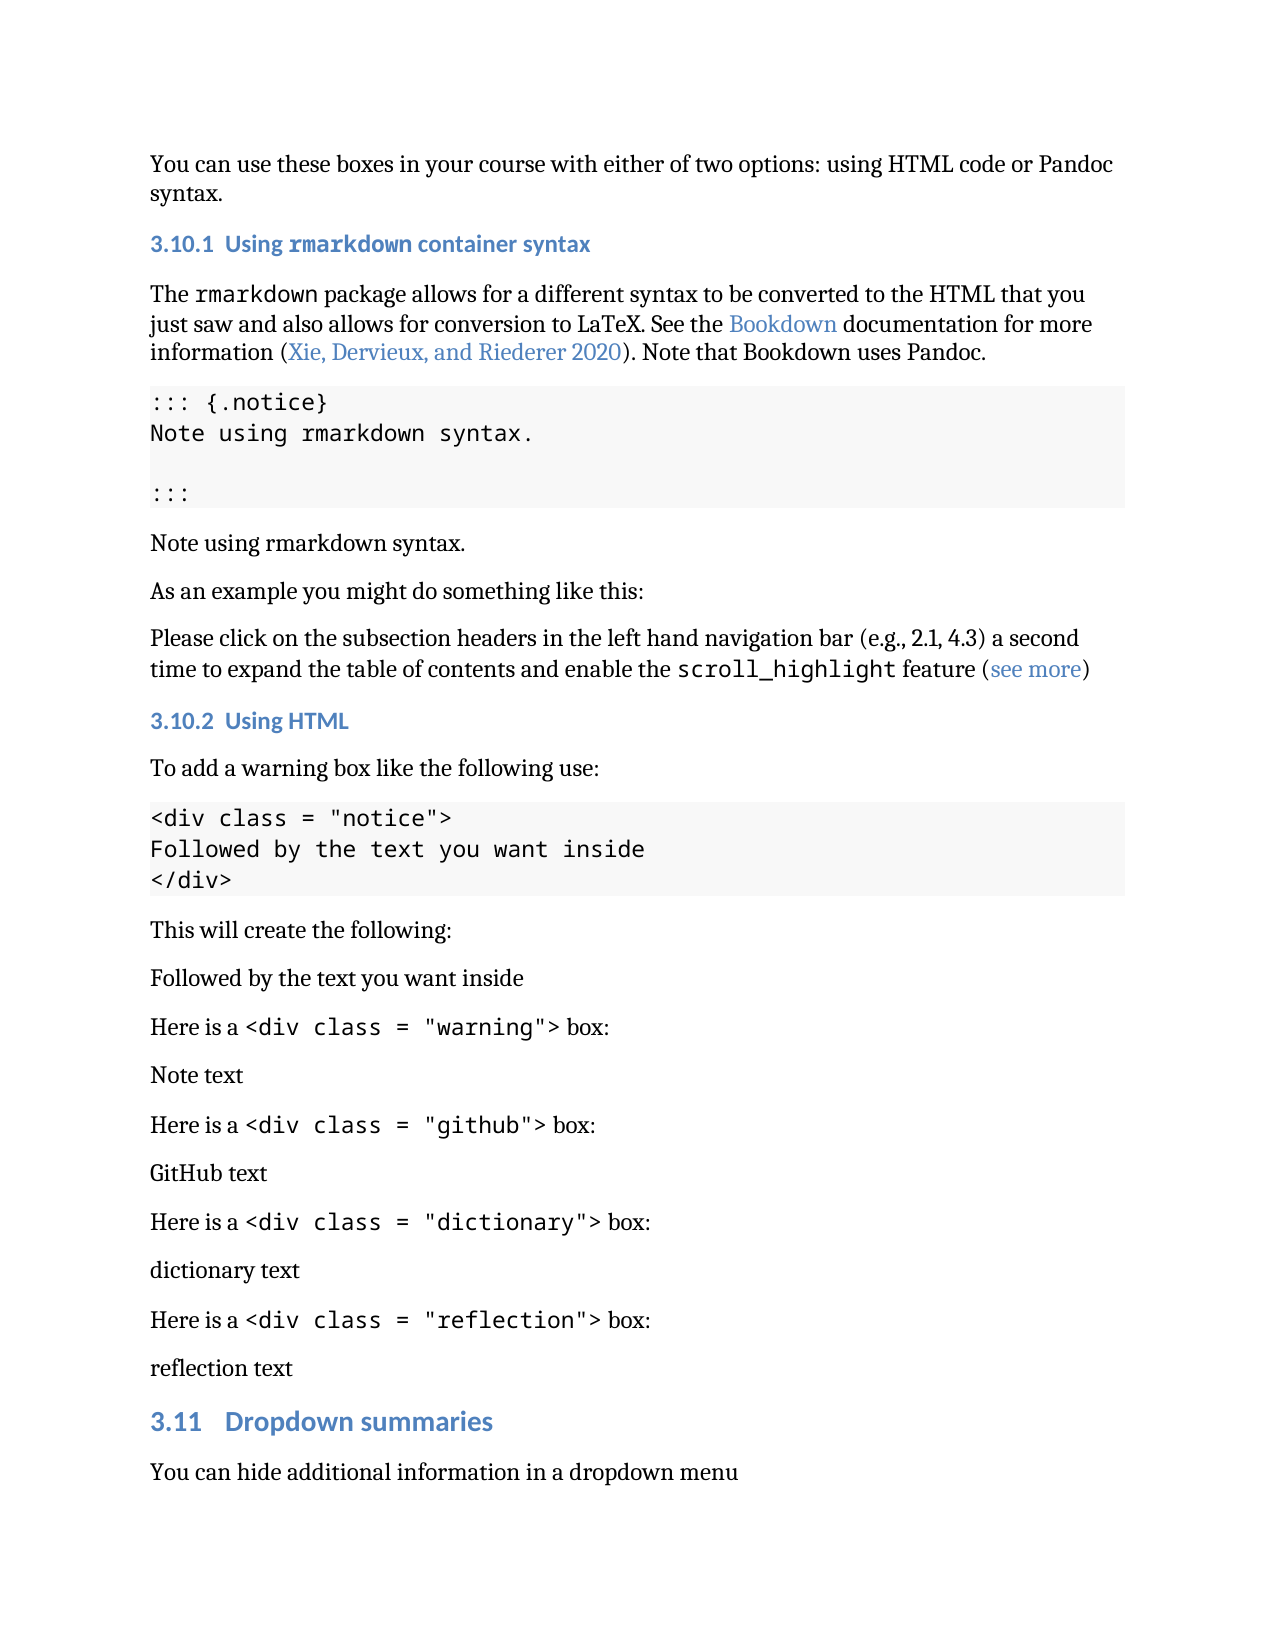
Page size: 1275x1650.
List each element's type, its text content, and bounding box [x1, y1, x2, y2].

text GitHub text [150, 1159, 1125, 1188]
text dictionary text [150, 1256, 1125, 1285]
text Here is a <div class = "reflection"> box: [150, 1304, 1125, 1335]
text You can hide additional information in a dropdown menu [150, 1458, 1125, 1487]
text You can use these boxes in your course with either of two options: using HTML code or Pandoc syntax. [150, 150, 1125, 207]
text As an example you might do something like this: [150, 577, 1125, 605]
text This will create the following: [150, 916, 1125, 945]
text Followed by the text you want inside [150, 964, 1125, 993]
text Please click on the subsection headers in the left hand navigation bar (e.g., 2.1, 4.3) a second time to expand the table of contents and enable the scroll_highlight feature (see more) [150, 624, 1125, 684]
text Here is a <div class = "github"> box: [150, 1109, 1125, 1140]
text Here is a <div class = "warning"> box: [150, 1011, 1125, 1043]
text Note using rmarkdown syntax. [150, 529, 1125, 558]
subtitle 3.10.2 Using HTML [150, 705, 1125, 736]
subtitle 3.10.1 Using rmarkdown container syntax [150, 228, 1125, 259]
text To add a warning box like the following use: [150, 754, 1125, 783]
text <div class = "notice"> Followed by the text you want inside </div> [150, 802, 1125, 896]
text ::: {.notice} Note using rmarkdown syntax. ::: [150, 386, 1125, 508]
text Here is a <div class = "dictionary"> box: [150, 1206, 1125, 1238]
text Note text [150, 1061, 1125, 1090]
subtitle 3.11 Dropdown summaries [150, 1403, 1125, 1439]
text reflection text [150, 1354, 1125, 1383]
